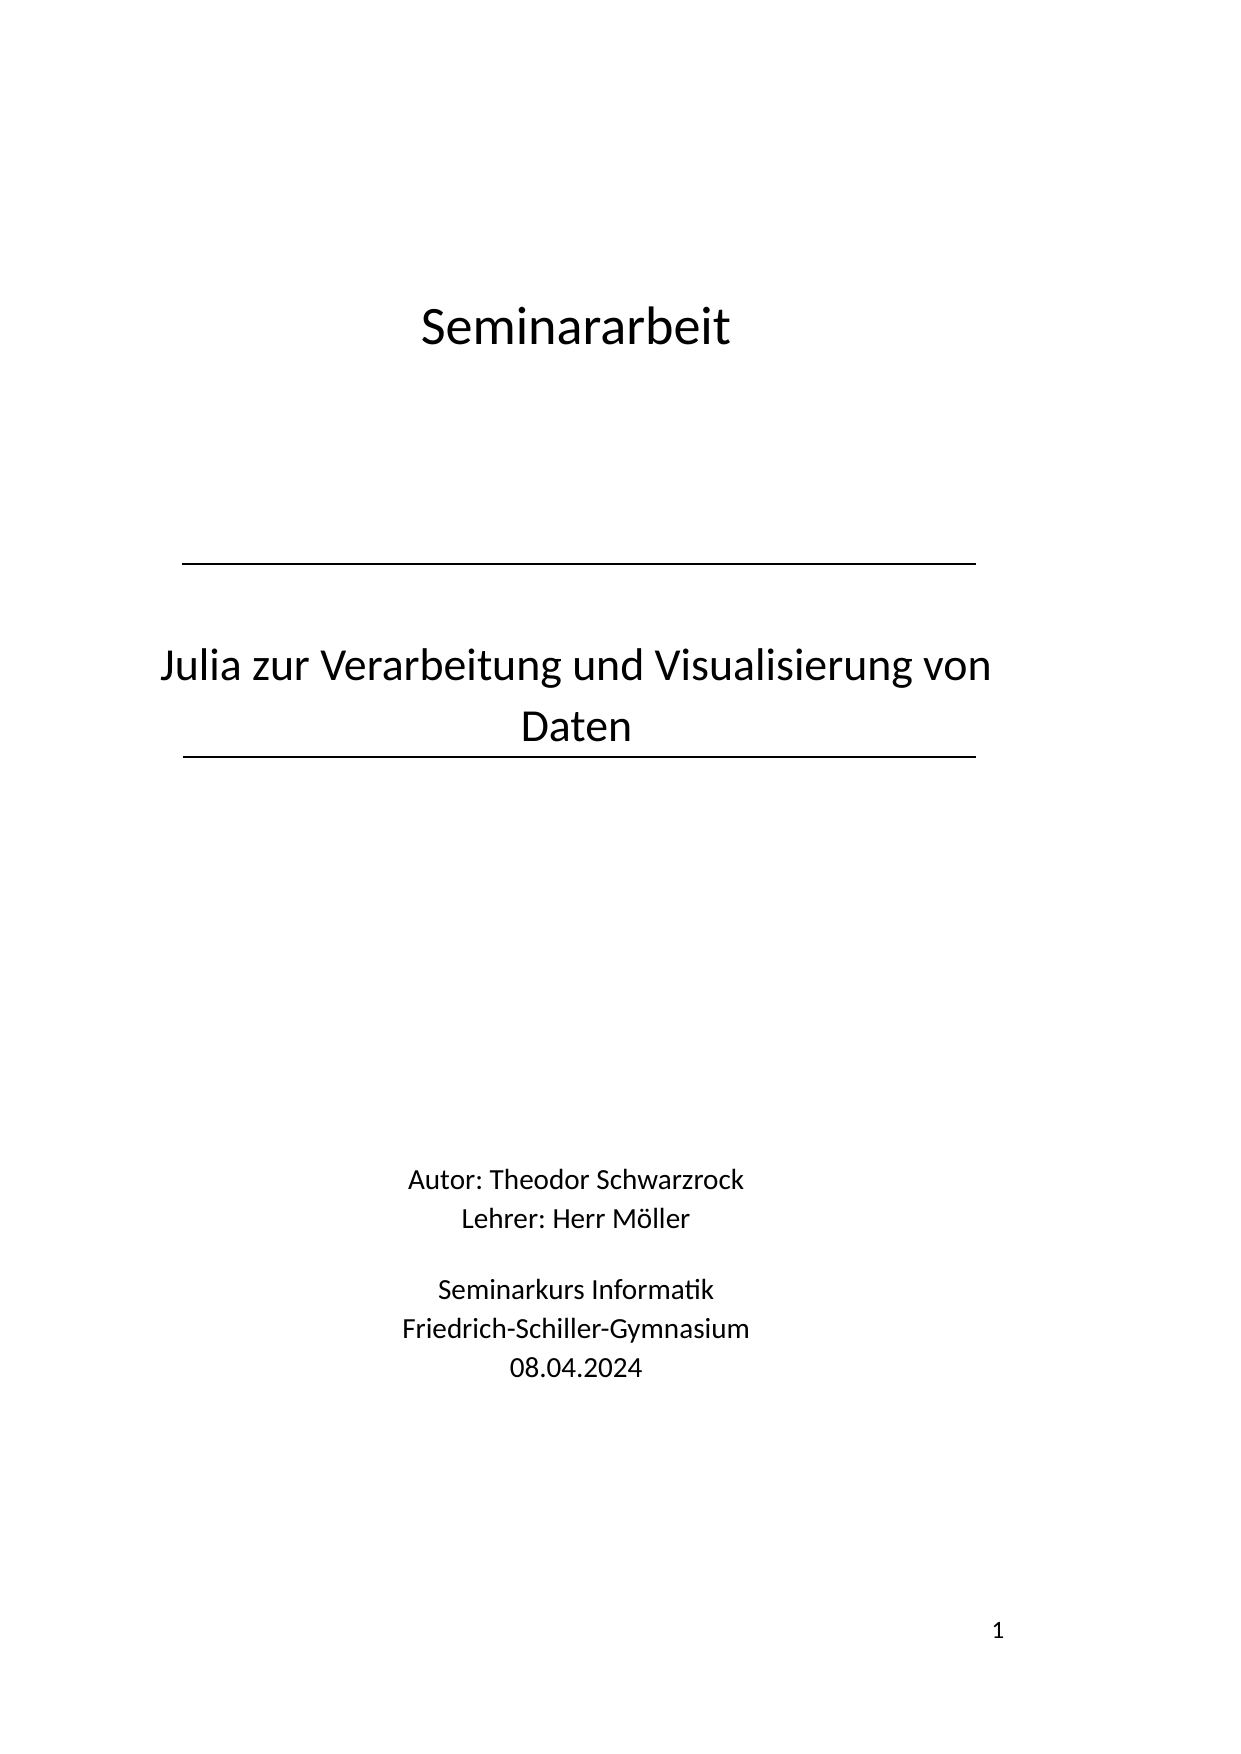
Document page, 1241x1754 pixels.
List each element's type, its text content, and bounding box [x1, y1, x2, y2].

text Autor: Theodor Schwarzrock [148, 1161, 1004, 1197]
text Julia zur Verarbeitung und Visualisierung von Daten [148, 636, 1004, 753]
text Seminarkurs Informatik [148, 1271, 1004, 1307]
text Friedrich-Schiller-Gymnasium [148, 1310, 1004, 1346]
text Lehrer: Herr Möller [148, 1200, 1004, 1235]
text Seminararbeit [148, 292, 1004, 358]
text 08.04.2024 [148, 1349, 1004, 1384]
